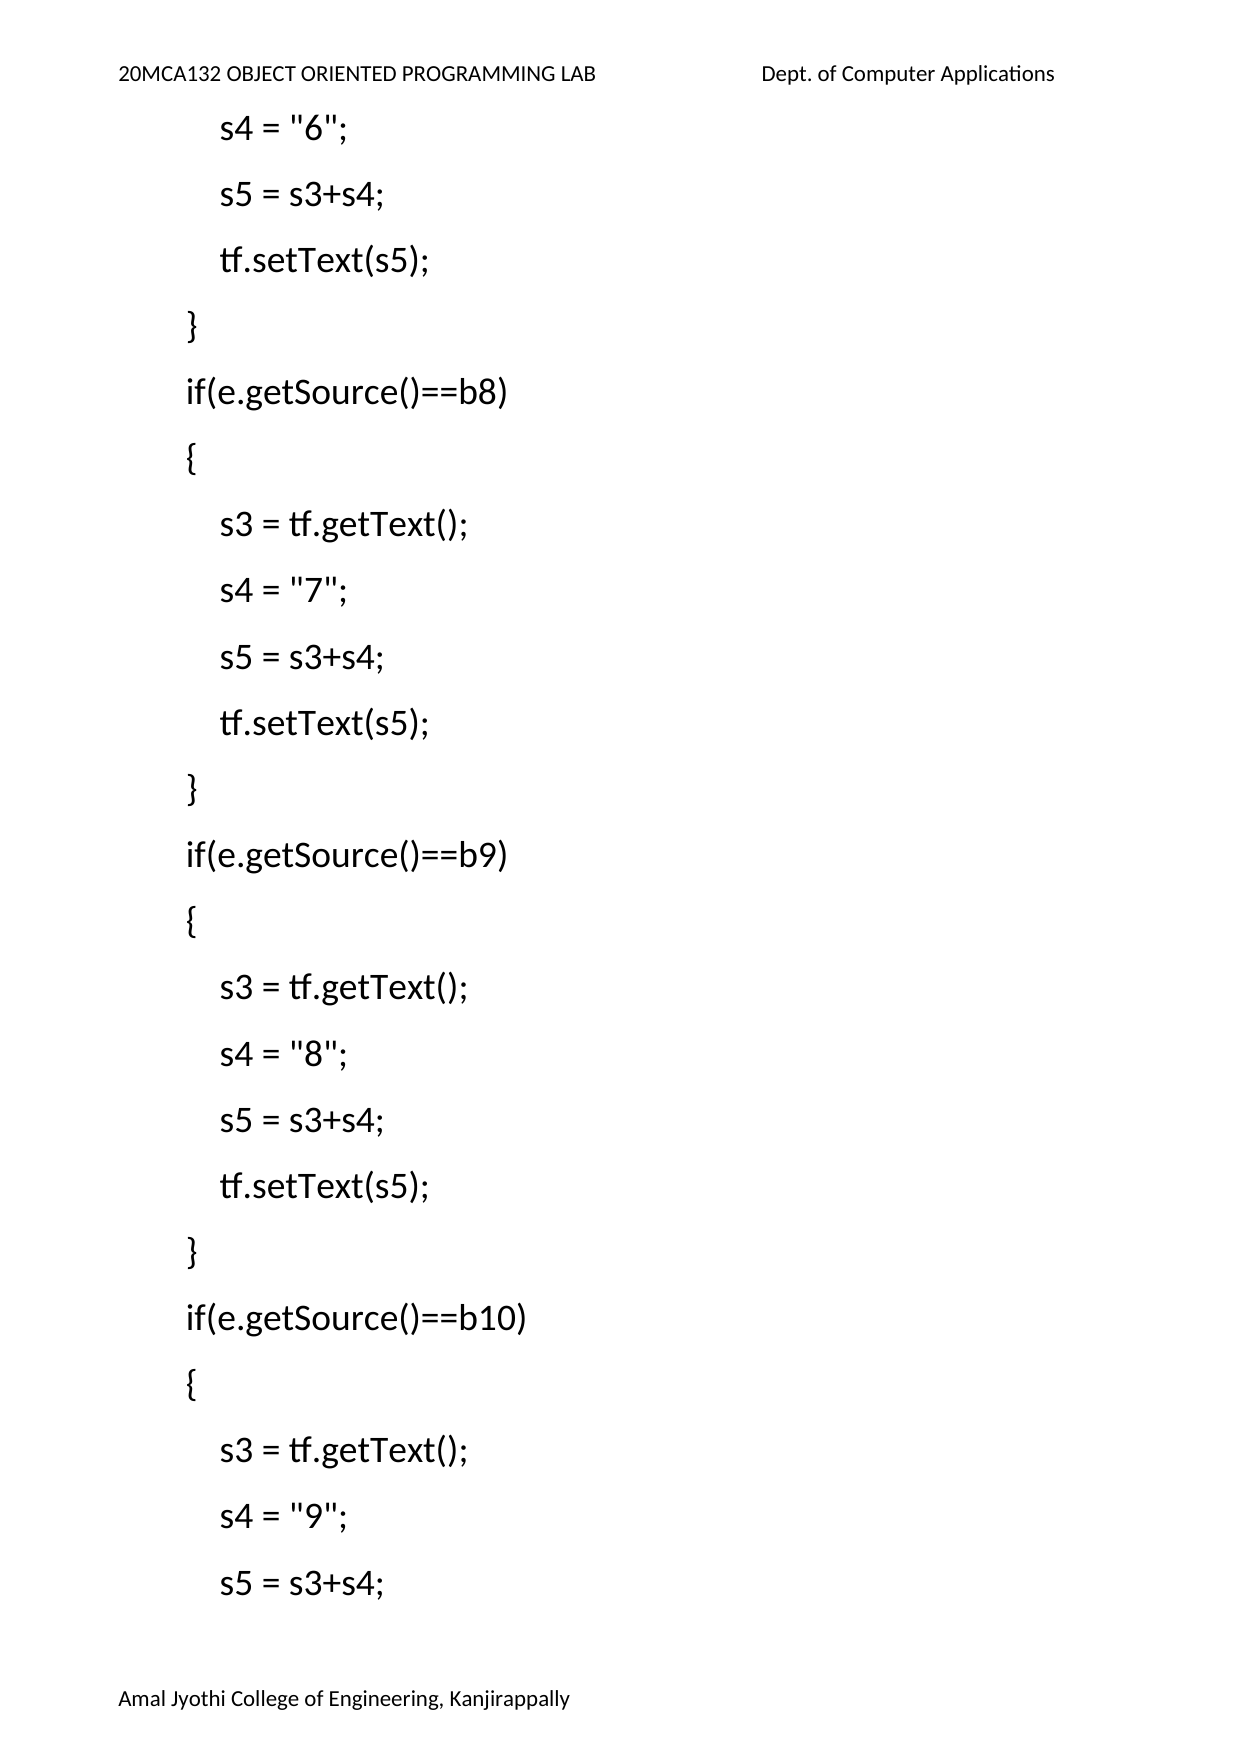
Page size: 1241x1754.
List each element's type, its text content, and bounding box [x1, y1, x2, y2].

text { [118, 897, 1167, 943]
text s4 = "6"; [118, 103, 1167, 149]
text } [118, 765, 1167, 811]
text } [118, 302, 1167, 348]
text s5 = s3+s4; [118, 1096, 1167, 1141]
text if(e.getSource()==b8) [118, 368, 1167, 414]
text s3 = tf.getText(); [118, 500, 1167, 546]
text s5 = s3+s4; [118, 169, 1167, 215]
text s5 = s3+s4; [118, 633, 1167, 678]
text s4 = "8"; [118, 1029, 1167, 1075]
text s3 = tf.getText(); [118, 963, 1167, 1009]
text } [118, 1228, 1167, 1274]
text s4 = "7"; [118, 566, 1167, 612]
text s4 = "9"; [118, 1492, 1167, 1538]
text s5 = s3+s4; [118, 1559, 1167, 1604]
text s3 = tf.getText(); [118, 1426, 1167, 1472]
text tf.setText(s5); [118, 1162, 1167, 1208]
text if(e.getSource()==b10) [118, 1294, 1167, 1340]
text { [118, 1360, 1167, 1406]
text if(e.getSource()==b9) [118, 831, 1167, 877]
text tf.setText(s5); [118, 699, 1167, 744]
text tf.setText(s5); [118, 236, 1167, 282]
text { [118, 434, 1167, 480]
